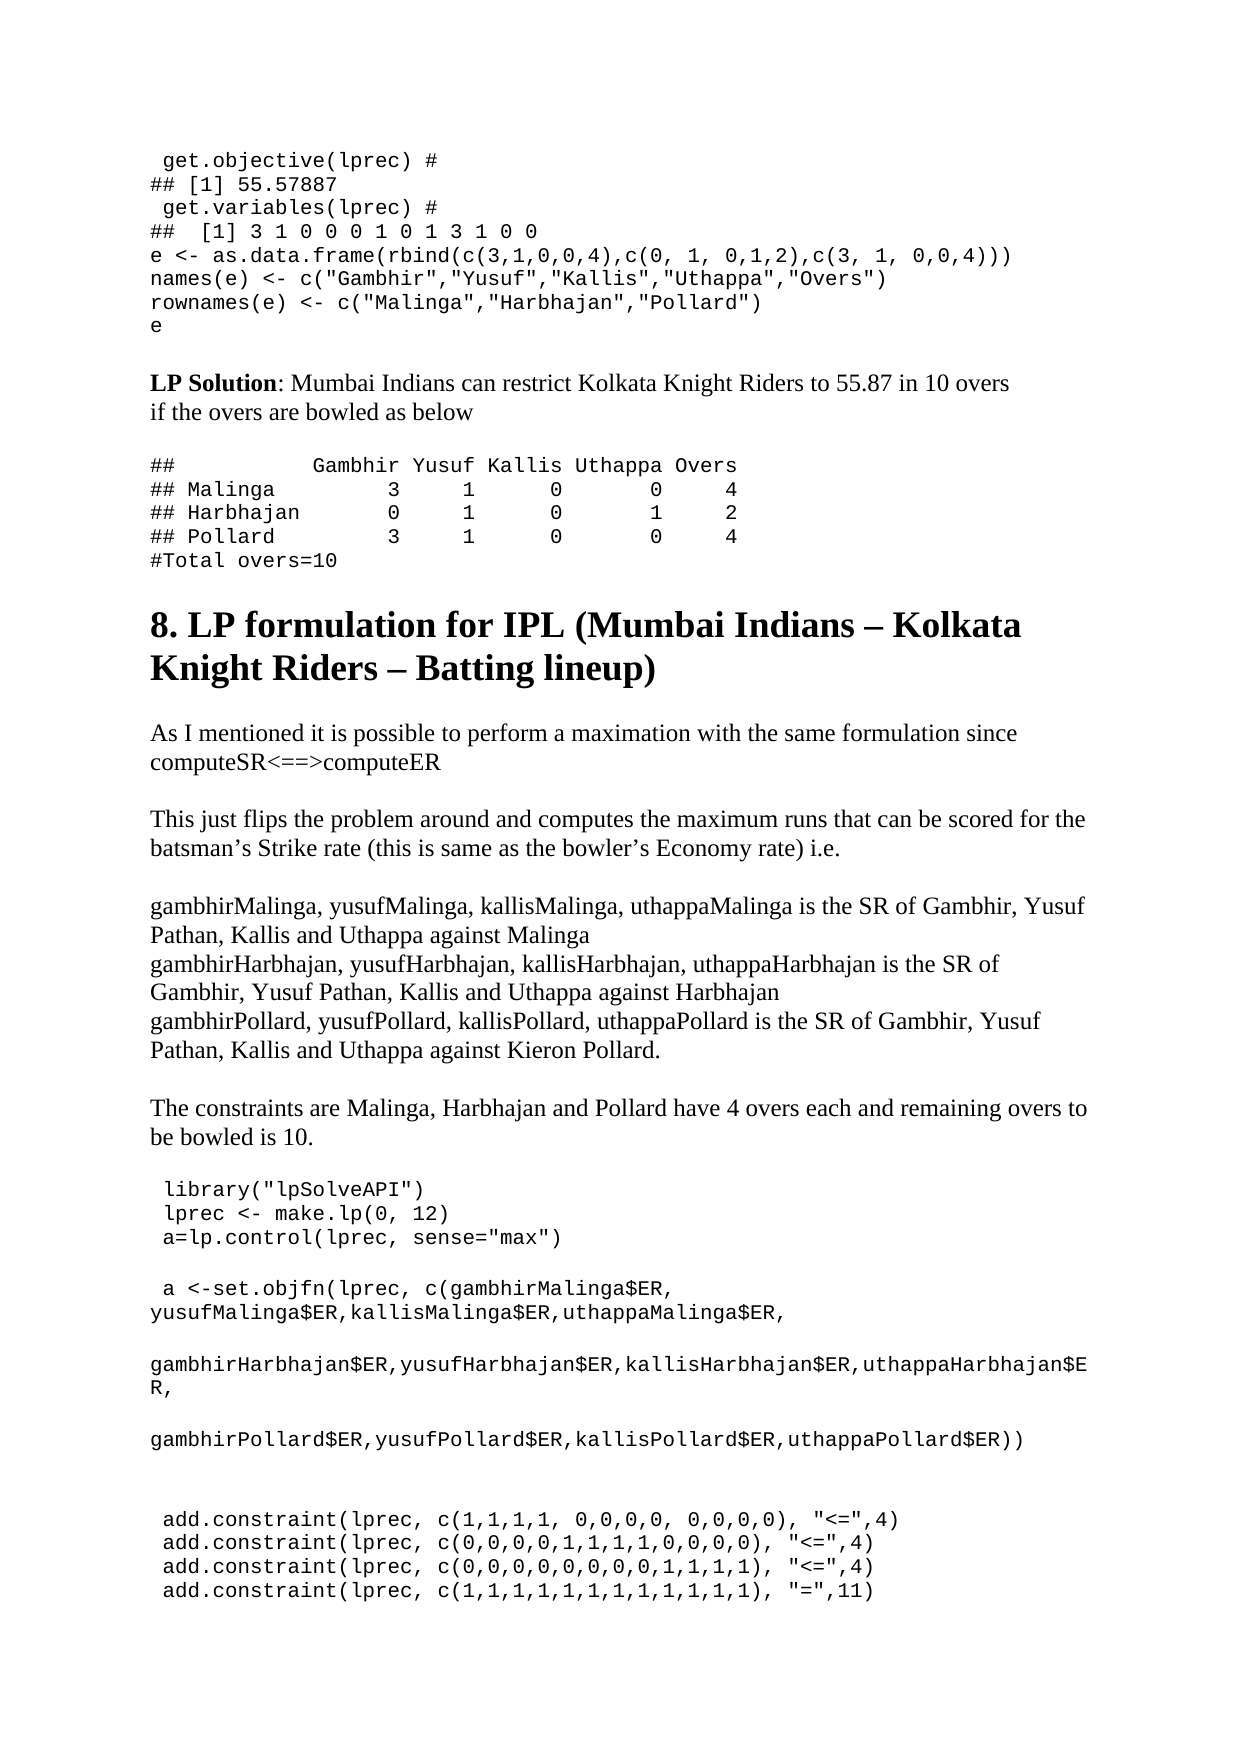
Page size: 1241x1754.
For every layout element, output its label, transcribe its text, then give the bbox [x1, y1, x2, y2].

text library("lpSolveAPI") [150, 1179, 1090, 1203]
text gambhirMalinga, yusufMalinga, kallisMalinga, uthappaMalinga is the SR of Gambhir, Yusuf Pathan, Kallis and Uthappa against Malinga gambhirHarbhajan, yusufHarbhajan, kallisHarbhajan, uthappaHarbhajan is the SR of Gambhir, Yusuf Pathan, Kallis and Uthappa against Harbhajan gambhirPollard, yusufPollard, kallisPollard, uthappaPollard is the SR of Gambhir, Yusuf Pathan, Kallis and Uthappa against Kieron Pollard. [150, 891, 1090, 1064]
text gambhirHarbhajan$ER,yusufHarbhajan$ER,kallisHarbhajan$ER,uthappaHarbhajan$ER, [150, 1326, 1090, 1401]
text add.constraint(lprec, c(0,0,0,0,1,1,1,1,0,0,0,0), "<=",4) [150, 1532, 1090, 1556]
text ## [1] 3 1 0 0 0 1 0 1 3 1 0 0 [150, 221, 1090, 244]
text lprec <- make.lp(0, 12) [150, 1203, 1090, 1227]
text ## Harbhajan 0 1 0 1 2 [150, 502, 1090, 526]
text add.constraint(lprec, c(0,0,0,0,0,0,0,0,1,1,1,1), "<=",4) [150, 1556, 1090, 1580]
text a <-set.objfn(lprec, c(gambhirMalinga$ER, yusufMalinga$ER,kallisMalinga$ER,uthappaMalinga$ER, [150, 1278, 1090, 1326]
text #Total overs=10 [150, 549, 1090, 573]
text e [150, 316, 1090, 339]
text The constraints are Malinga, Harbhajan and Pollard have 4 overs each and remaining overs to be bowled is 10. [150, 1093, 1090, 1150]
text gambhirPollard$ER,yusufPollard$ER,kallisPollard$ER,uthappaPollard$ER)) [150, 1401, 1090, 1453]
text add.constraint(lprec, c(1,1,1,1, 0,0,0,0, 0,0,0,0), "<=",4) [150, 1509, 1090, 1532]
text get.objective(lprec) # [150, 150, 1090, 174]
text add.constraint(lprec, c(1,1,1,1,1,1,1,1,1,1,1,1), "=",11) [150, 1580, 1090, 1603]
text names(e) <- c("Gambhir","Yusuf","Kallis","Uthappa","Overs") [150, 268, 1090, 292]
text ## Pollard 3 1 0 0 4 [150, 526, 1090, 549]
text a=lp.control(lprec, sense="max") [150, 1227, 1090, 1250]
text LP Solution: Mumbai Indians can restrict Kolkata Knight Riders to 55.87 in 10 overs if the overs are bowled as below [150, 368, 1090, 426]
text ## Gambhir Yusuf Kallis Uthappa Overs [150, 455, 1090, 479]
text 8. LP formulation for IPL (Mumbai Indians – Kolkata Knight Riders – Batting lineup) [150, 602, 1090, 689]
text rownames(e) <- c("Malinga","Harbhajan","Pollard") [150, 292, 1090, 316]
text As I mentioned it is possible to perform a maximation with the same formulation since computeSR<==>computeER [150, 718, 1090, 775]
text This just flips the problem around and computes the maximum runs that can be scored for the batsman’s Strike rate (this is same as the bowler’s Economy rate) i.e. [150, 804, 1090, 862]
text get.variables(lprec) # [150, 197, 1090, 221]
text ## Malinga 3 1 0 0 4 [150, 479, 1090, 502]
text e <- as.data.frame(rbind(c(3,1,0,0,4),c(0, 1, 0,1,2),c(3, 1, 0,0,4))) [150, 244, 1090, 268]
text ## [1] 55.57887 [150, 174, 1090, 197]
